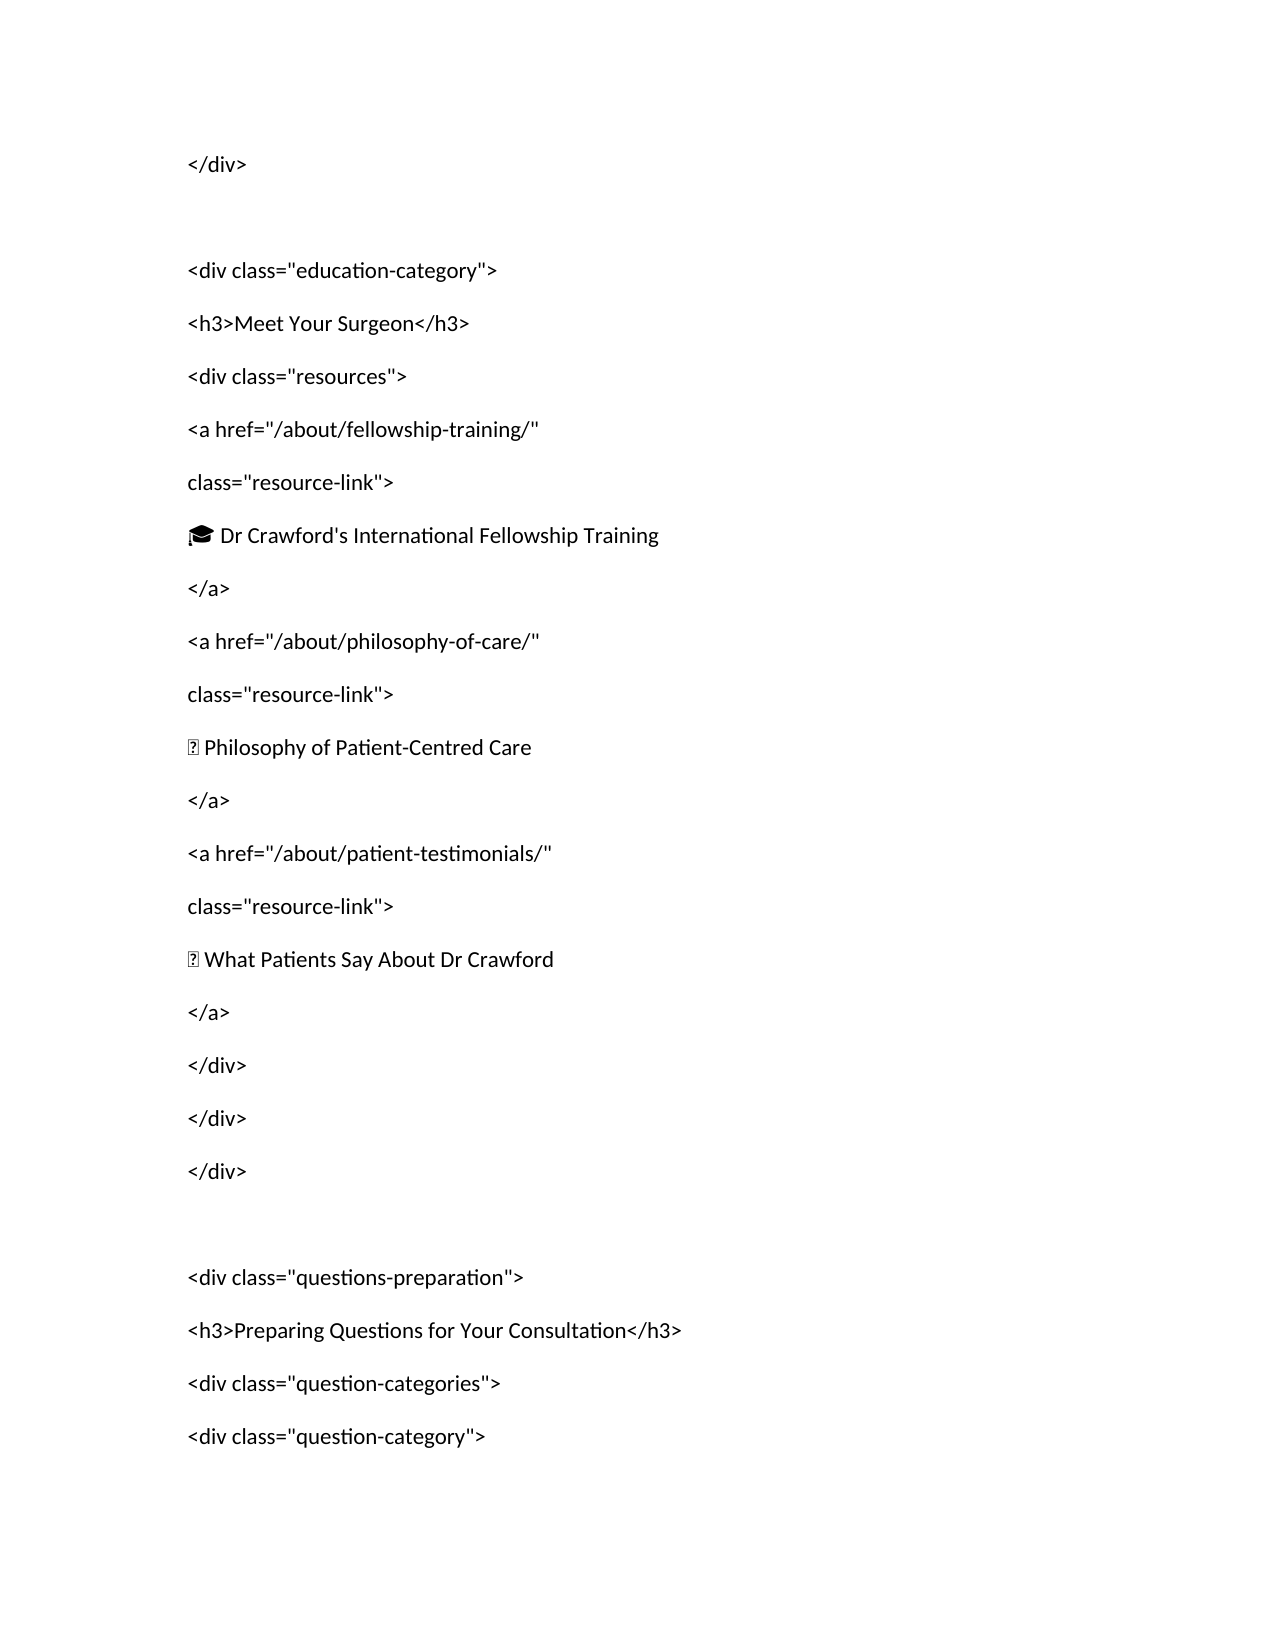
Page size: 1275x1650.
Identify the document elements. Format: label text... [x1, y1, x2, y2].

text <div class="education-category"> [187, 256, 1087, 284]
text </a> [187, 574, 1087, 602]
text class="resource-link"> [187, 468, 1087, 496]
text </a> [187, 998, 1087, 1026]
text </div> [187, 150, 1087, 178]
text class="resource-link"> [187, 892, 1087, 920]
text </div> [187, 1157, 1087, 1185]
text 💬 What Patients Say About Dr Crawford [187, 945, 1087, 973]
text 💭 Philosophy of Patient-Centred Care [187, 733, 1087, 761]
text <a href="/about/philosophy-of-care/" [187, 627, 1087, 655]
text <h3>Meet Your Surgeon</h3> [187, 309, 1087, 337]
text <a href="/about/fellowship-training/" [187, 415, 1087, 443]
text <h3>Preparing Questions for Your Consultation</h3> [187, 1316, 1087, 1344]
text <div class="question-categories"> [187, 1369, 1087, 1397]
text <div class="questions-preparation"> [187, 1263, 1087, 1291]
text <div class="resources"> [187, 362, 1087, 390]
text </a> [187, 786, 1087, 814]
text </div> [187, 1051, 1087, 1079]
text </div> [187, 1104, 1087, 1132]
text <a href="/about/patient-testimonials/" [187, 839, 1087, 867]
text class="resource-link"> [187, 680, 1087, 708]
text <div class="question-category"> [187, 1422, 1087, 1451]
text 🎓 Dr Crawford's International Fellowship Training [187, 521, 1087, 549]
